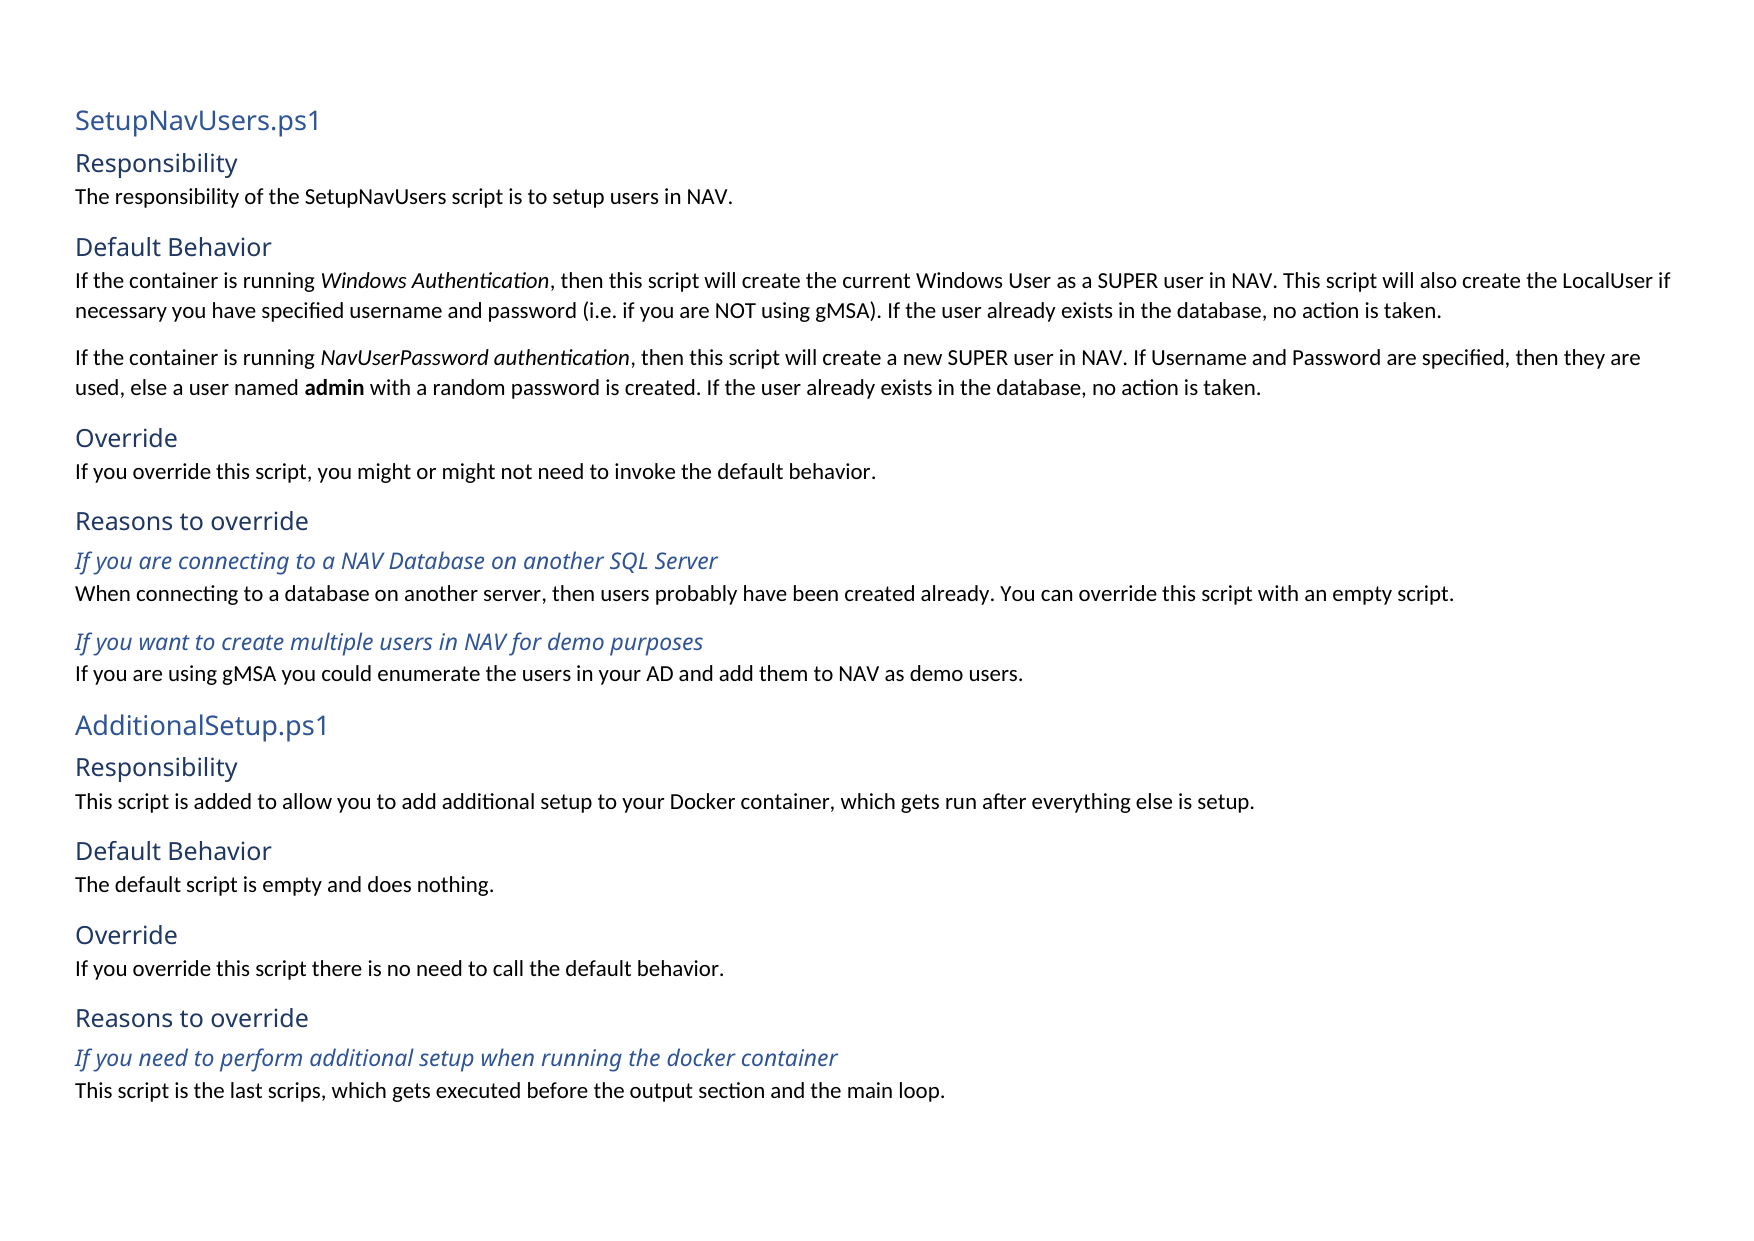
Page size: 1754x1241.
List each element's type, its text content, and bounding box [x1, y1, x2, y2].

subtitle If you need to perform additional setup when running the docker container [75, 1042, 1679, 1073]
subtitle Default Behavior [75, 834, 1679, 868]
text If the container is running Windows Authentication, then this script will create the current Windows User as a SUPER user in NAV. This script will also create the LocalUser if necessary you have specified username and password (i.e. if you are NOT using gMSA). If the user already exists in the database, no action is taken. [75, 266, 1679, 324]
text If you override this script there is no need to call the default behavior. [75, 954, 1679, 982]
subtitle Override [75, 917, 1679, 951]
text If you are using gMSA you could enumerate the users in your AD and add them to NAV as demo users. [75, 659, 1679, 687]
subtitle Reasons to override [75, 1001, 1679, 1035]
subtitle Default Behavior [75, 229, 1679, 263]
text The default script is empty and does nothing. [75, 871, 1679, 898]
subtitle Override [75, 420, 1679, 454]
text The responsibility of the SetupNavUsers script is to setup users in NAV. [75, 182, 1679, 211]
subtitle If you are connecting to a NAV Database on another SQL Server [75, 545, 1679, 576]
subtitle SetupNavUsers.ps1 [75, 102, 1679, 139]
subtitle Responsibility [75, 146, 1679, 180]
text This script is added to allow you to add additional setup to your Docker container, which gets run after everything else is setup. [75, 787, 1679, 815]
subtitle Responsibility [75, 750, 1679, 784]
text If the container is running NavUserPassword authentication, then this script will create a new SUPER user in NAV. If Username and Password are specified, then they are used, else a user named admin with a random password is created. If the user already exists in the database, no action is taken. [75, 343, 1679, 401]
subtitle If you want to create multiple users in NAV for demo purposes [75, 626, 1679, 657]
subtitle Reasons to override [75, 504, 1679, 538]
text When connecting to a database on another server, then users probably have been created already. You can override this script with an empty script. [75, 579, 1679, 607]
subtitle AdditionalSetup.ps1 [75, 706, 1679, 743]
text If you override this script, you might or might not need to invoke the default behavior. [75, 457, 1679, 485]
text This script is the last scrips, which gets executed before the output section and the main loop. [75, 1076, 1679, 1104]
